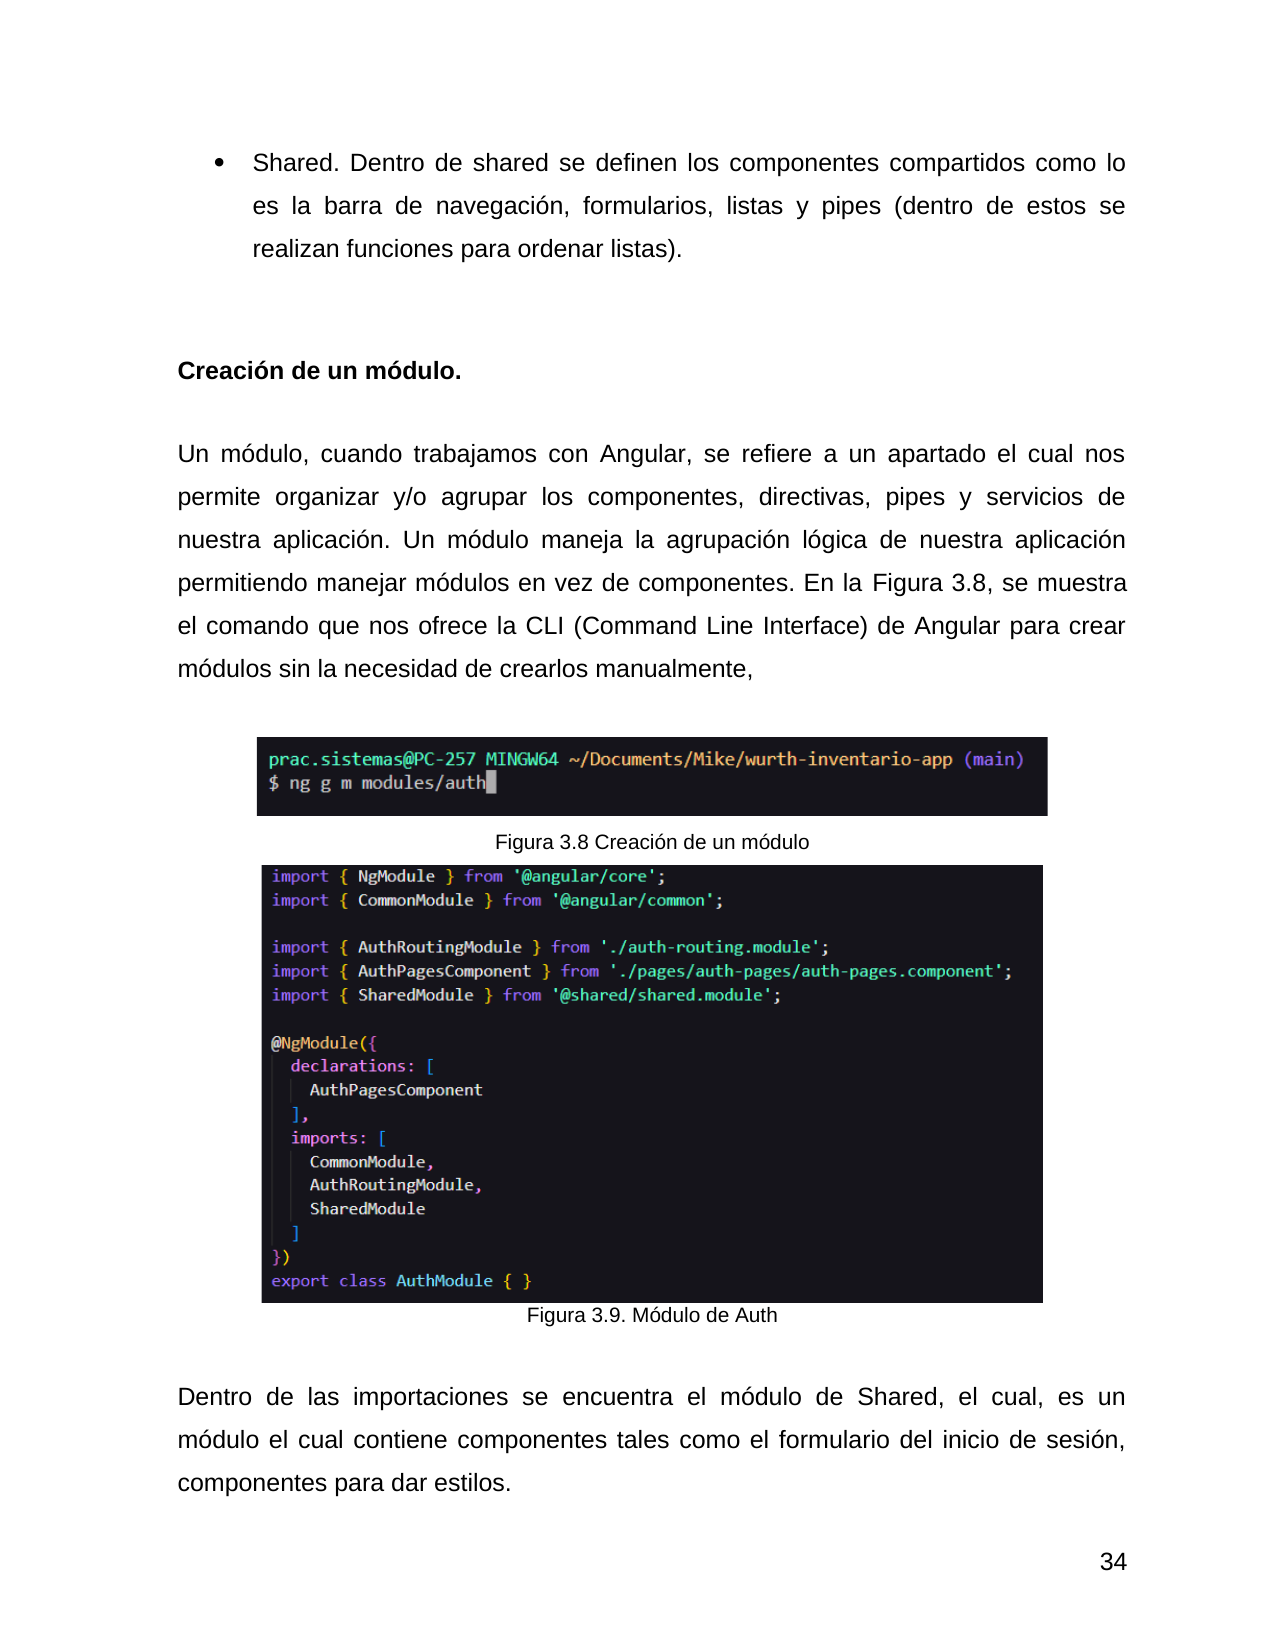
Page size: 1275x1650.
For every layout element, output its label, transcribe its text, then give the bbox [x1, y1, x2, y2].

picture [261, 865, 1043, 1303]
text Dentro de las importaciones se encuentra el módulo de Shared, el cual, es un módulo el cual contiene componentes tales como el formulario del inicio de sesión, componentes para dar estilos. [177, 1382, 1127, 1497]
list Shared. Dentro de shared se definen los componentes compartidos como lo es la barra de navegación, formularios, listas y pipes (dentro de estos se realizan funciones para ordenar listas). [215, 148, 1127, 263]
text Creación de un módulo. [177, 356, 1127, 385]
picture [256, 737, 1048, 816]
